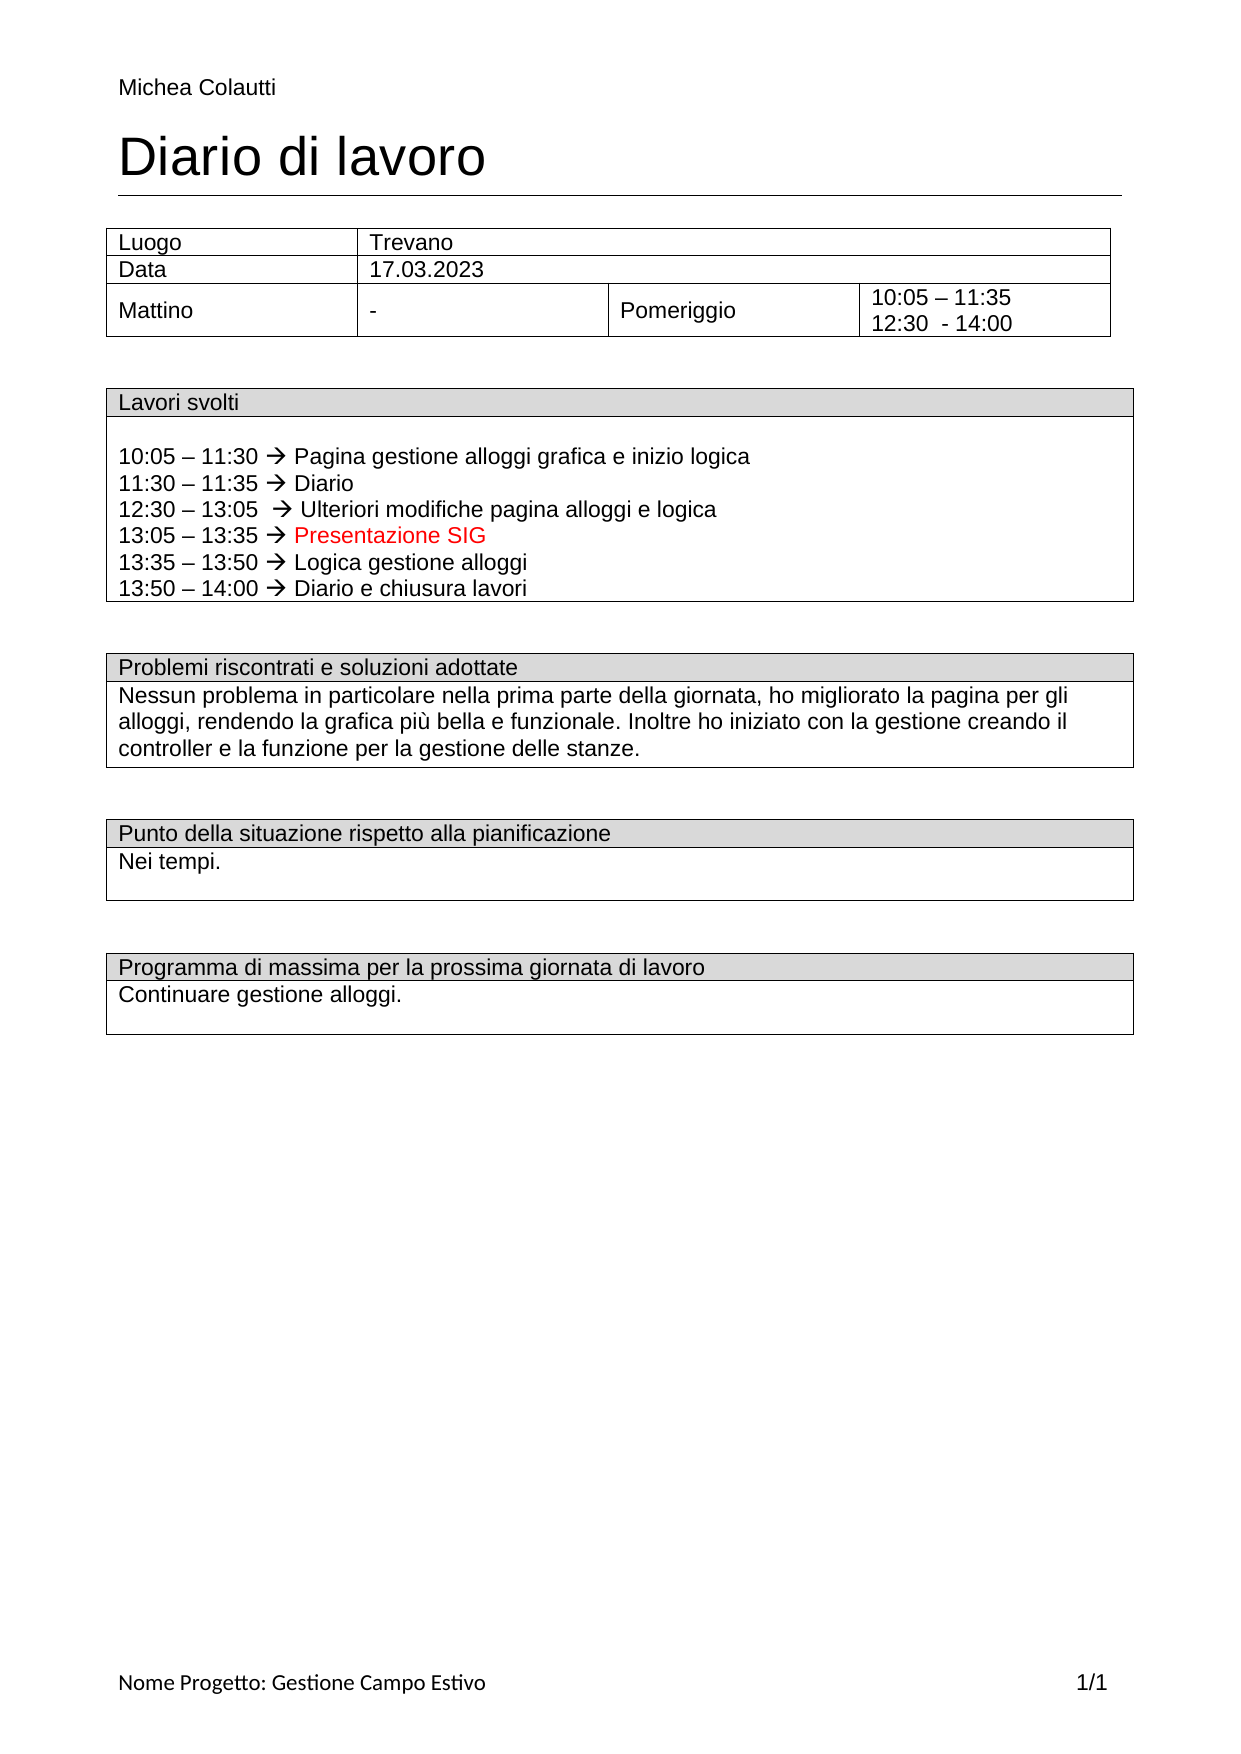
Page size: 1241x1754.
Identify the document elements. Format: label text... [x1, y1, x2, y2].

table_header Luogo [107, 229, 357, 255]
table_cell Mattino [107, 284, 357, 336]
table_header Lavori svolti [107, 389, 1133, 416]
table_cell Nessun problema in particolare nella prima parte della giornata, ho migliorato la pagina per gli alloggi, rendendo la grafica più bella e funzionale. Inoltre ho iniziato con la gestione creando il controller e la funzione per la gestione delle stanze. [107, 682, 1133, 767]
table_header Programma di massima per la prossima giornata di lavoro [107, 954, 1133, 980]
table_cell 10:05 – 11:35 12:30 - 14:00 [860, 284, 1110, 336]
table_cell Nei tempi. [107, 848, 1133, 900]
table_cell 10:05 – 11:30 Pagina gestione alloggi grafica e inizio logica 11:30 – 11:35 Diario 12:30 – 13:05 Ulteriori modifiche pagina alloggi e logica 13:05 – 13:35 Presentazione SIG 13:35 – 13:50 Logica gestione alloggi 13:50 – 14:00 Diario e chiusura lavori [107, 417, 1133, 601]
table_cell Pomeriggio [609, 284, 859, 336]
table_cell - [358, 284, 608, 336]
table_cell Continuare gestione alloggi. [107, 981, 1133, 1033]
table_header Punto della situazione rispetto alla pianificazione [107, 820, 1133, 847]
table_header Problemi riscontrati e soluzioni adottate [107, 654, 1133, 681]
table_cell 17.03.2023 [358, 256, 1110, 282]
table_header Trevano [358, 229, 1110, 255]
table_cell Data [107, 256, 357, 282]
title Diario di lavoro [118, 125, 1122, 195]
